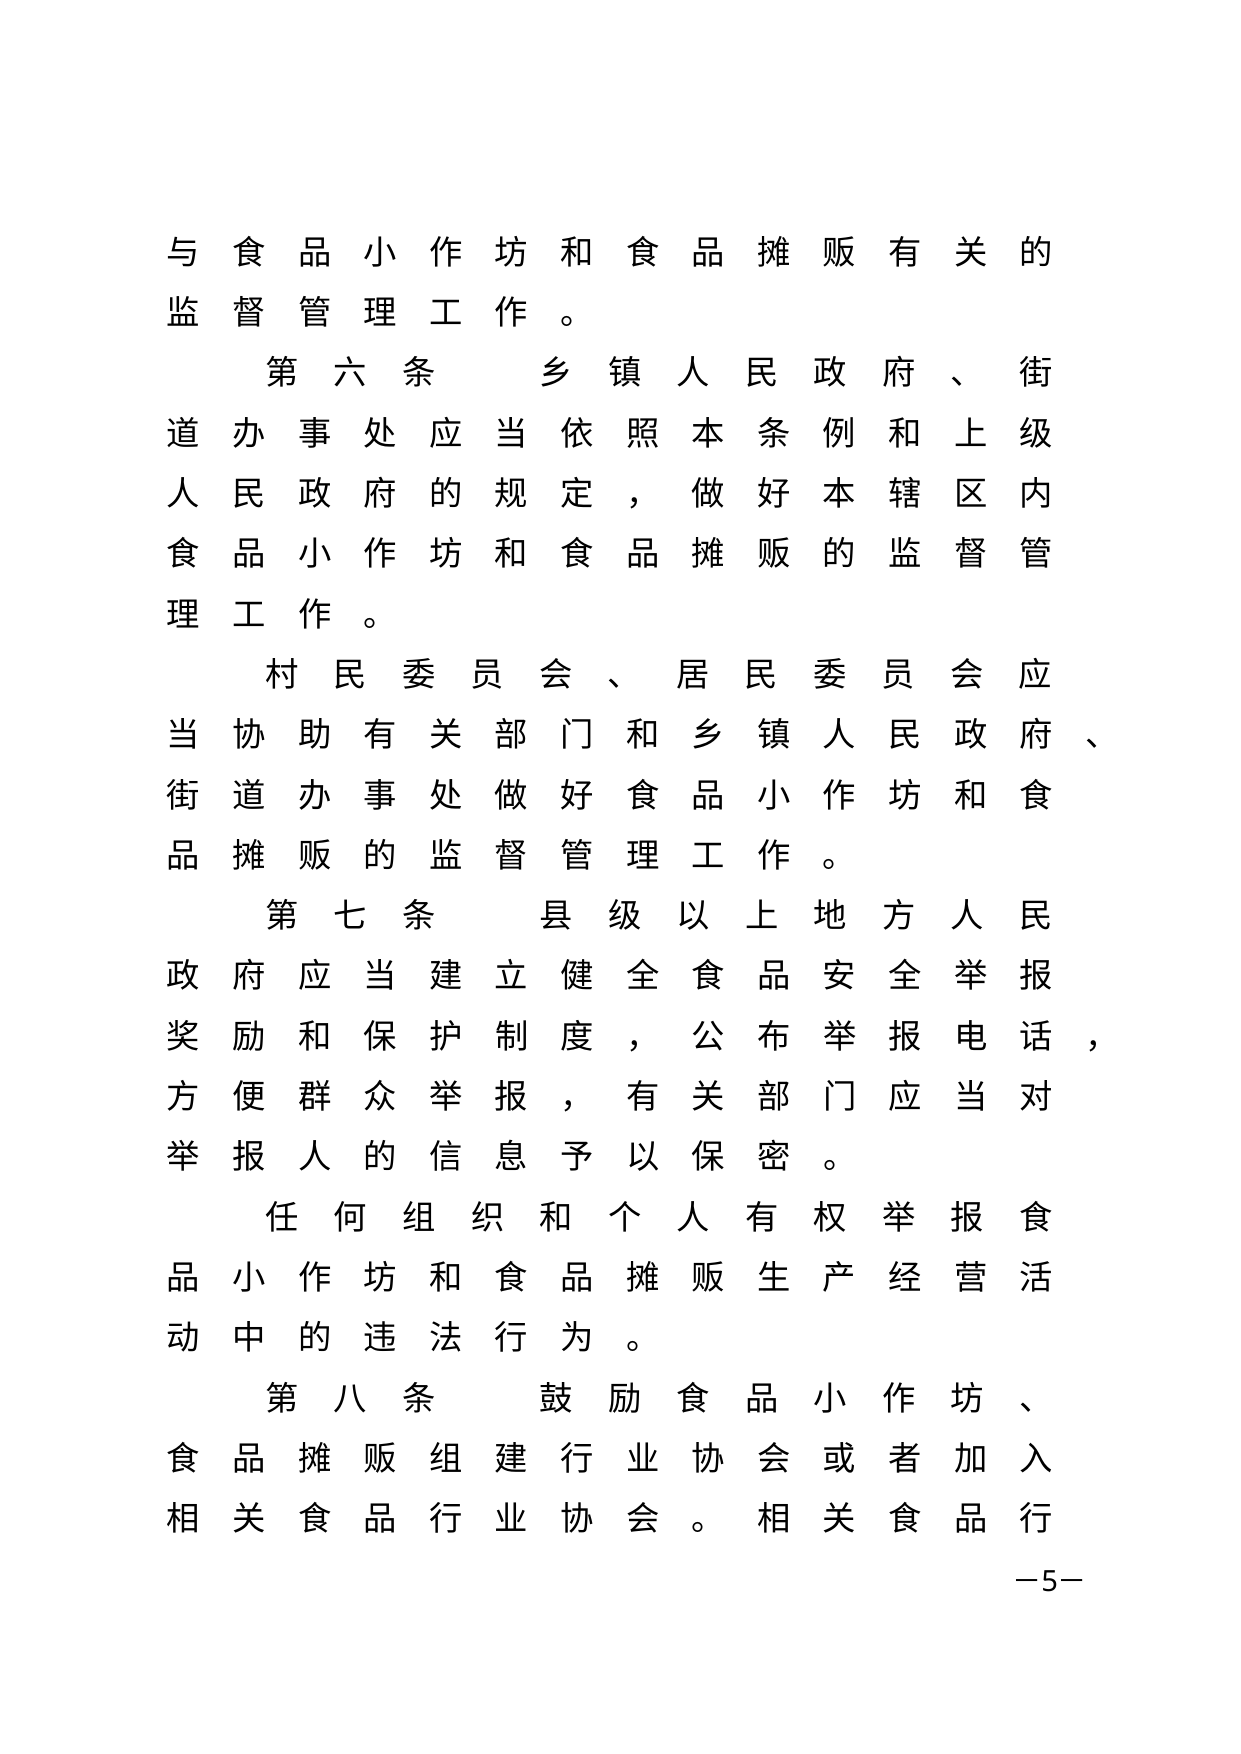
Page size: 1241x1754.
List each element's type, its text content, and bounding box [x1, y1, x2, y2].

text 第八条 鼓励食品小作坊、食品摊贩组建行业协会或者加入相关食品行业协会。相关食品行业协会应当加强行业自律，依照章程为食品小作坊和食品摊贩提供培训、咨询、维权等服务，引导食品小作坊和食品摊贩合法生产经营。 [167, 1365, 1085, 1546]
text 第六条 乡镇人民政府、街道办事处应当依照本条例和上级人民政府的规定，做好本辖区内食品小作坊和食品摊贩的监督管理工作。 [167, 340, 1085, 642]
text 卫生健康、城市管理行政执法、农业农村、生态环境、公安等部门在各自职责范围内，承担与食品小作坊和食品摊贩有关的监督管理工作。 [167, 219, 1085, 340]
text 第七条 县级以上地方人民政府应当建立健全食品安全举报奖励和保护制度，公布举报电话，方便群众举报，有关部门应当对举报人的信息予以保密。 [167, 883, 1085, 1184]
text 任何组织和个人有权举报食品小作坊和食品摊贩生产经营活动中的违法行为。 [167, 1184, 1085, 1365]
text 村民委员会、居民委员会应当协助有关部门和乡镇人民政府、街道办事处做好食品小作坊和食品摊贩的监督管理工作。 [167, 642, 1085, 883]
